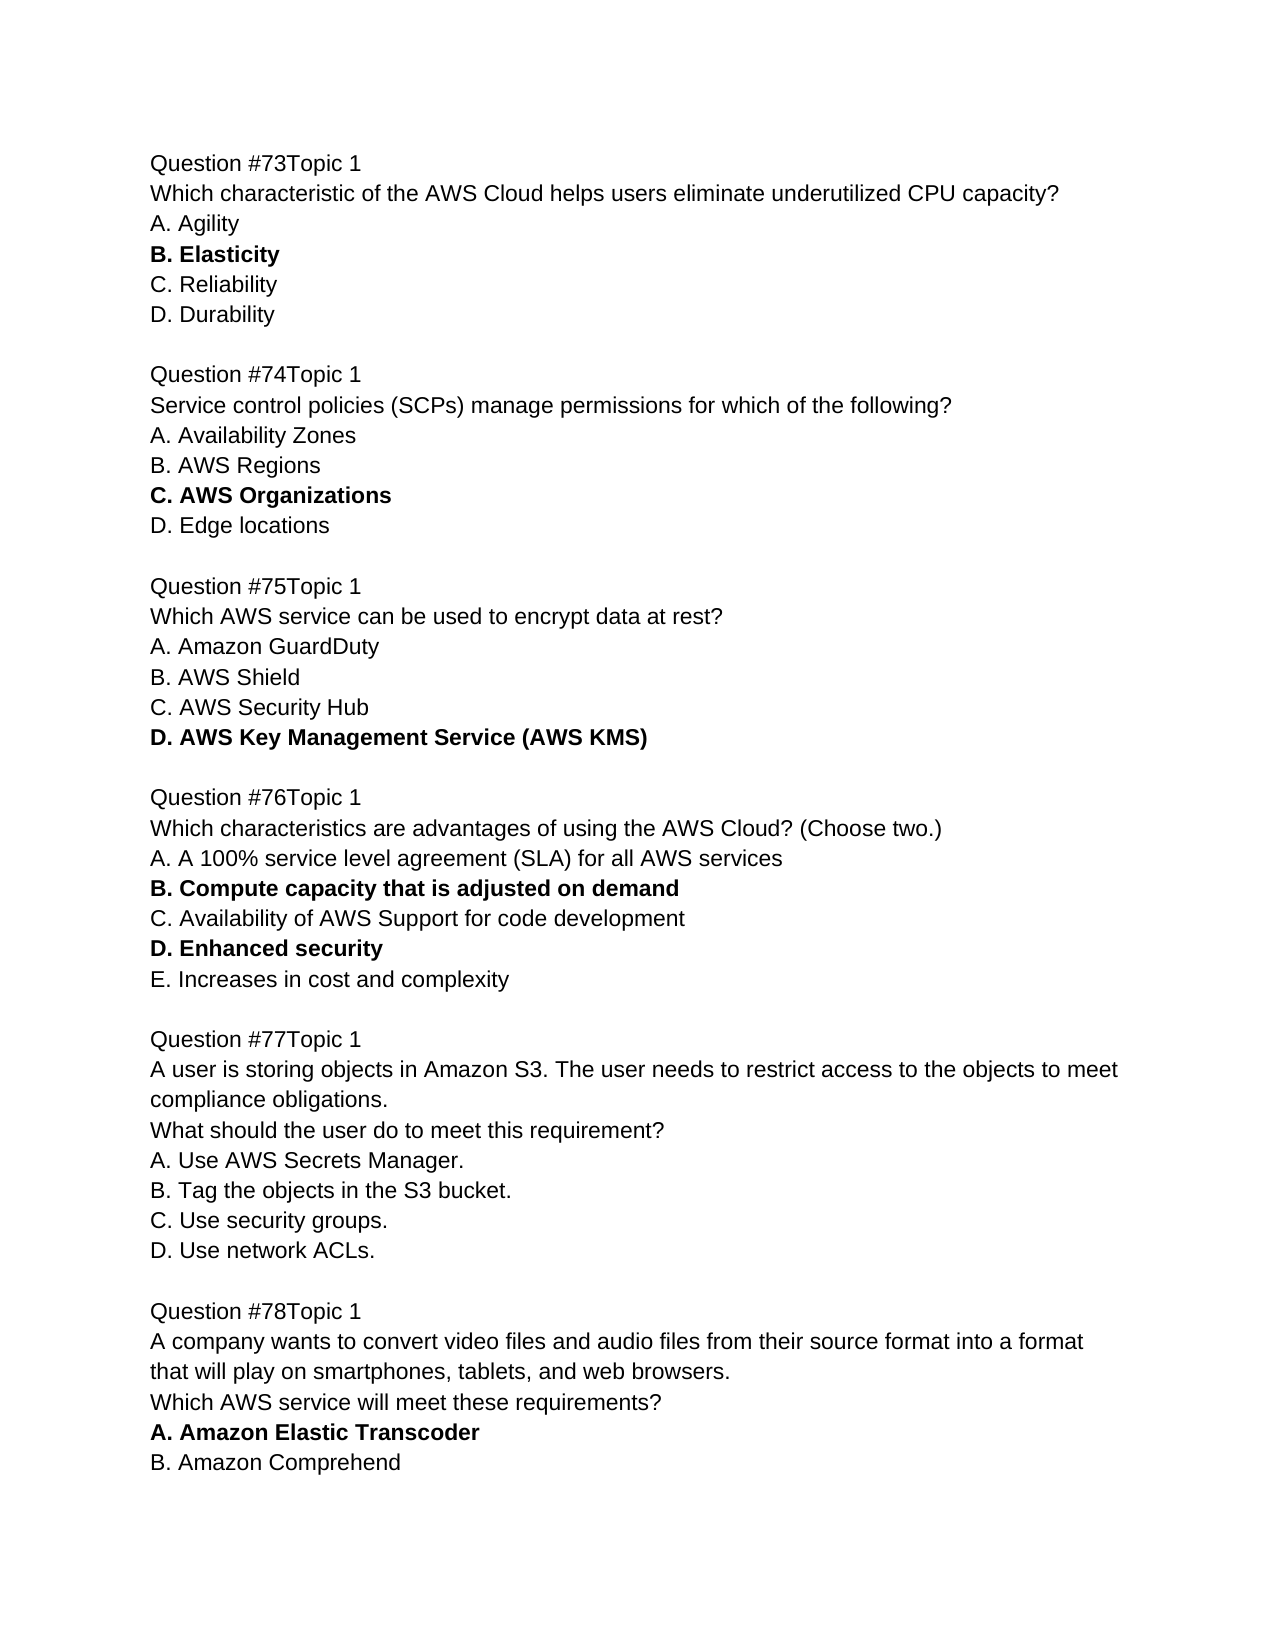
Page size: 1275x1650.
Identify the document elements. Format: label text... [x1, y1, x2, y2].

text Which AWS service will meet these requirements? [150, 1388, 1125, 1415]
text Question #73Topic 1 [150, 150, 1125, 176]
text B. Amazon Comprehend [150, 1449, 1125, 1475]
text C. Availability of AWS Support for code development [150, 905, 1125, 932]
text A. A 100% service level agreement (SLA) for all AWS services [150, 845, 1125, 871]
text C. AWS Organizations [150, 482, 1125, 509]
text B. Elasticity [150, 241, 1125, 267]
text C. AWS Security Hub [150, 694, 1125, 720]
text D. AWS Key Management Service (AWS KMS) [150, 724, 1125, 750]
text C. Use security groups. [150, 1207, 1125, 1234]
text Question #78Topic 1 [150, 1298, 1125, 1324]
text E. Increases in cost and complexity [150, 966, 1125, 992]
text B. Tag the objects in the S3 bucket. [150, 1177, 1125, 1203]
text A. Amazon Elastic Transcoder [150, 1419, 1125, 1445]
text A. Agility [150, 210, 1125, 237]
text A user is storing objects in Amazon S3. The user needs to restrict access to the objects to meet compliance obligations. [150, 1056, 1125, 1113]
text D. Use network ACLs. [150, 1237, 1125, 1264]
text A. Use AWS Secrets Manager. [150, 1147, 1125, 1173]
text Service control policies (SCPs) manage permissions for which of the following? [150, 392, 1125, 418]
text D. Edge locations [150, 512, 1125, 539]
text Question #74Topic 1 [150, 361, 1125, 388]
text Question #76Topic 1 [150, 784, 1125, 811]
text What should the user do to meet this requirement? [150, 1117, 1125, 1143]
text Which characteristics are advantages of using the AWS Cloud? (Choose two.) [150, 814, 1125, 841]
text D. Enhanced security [150, 935, 1125, 962]
text D. Durability [150, 301, 1125, 327]
text A. Amazon GuardDuty [150, 633, 1125, 660]
text Question #77Topic 1 [150, 1026, 1125, 1052]
text A company wants to convert video files and audio files from their source format into a format that will play on smartphones, tablets, and web browsers. [150, 1328, 1125, 1385]
text A. Availability Zones [150, 422, 1125, 448]
text B. AWS Shield [150, 663, 1125, 690]
text Which characteristic of the AWS Cloud helps users eliminate underutilized CPU capacity? [150, 180, 1125, 207]
text B. Compute capacity that is adjusted on demand [150, 875, 1125, 901]
text Question #75Topic 1 [150, 573, 1125, 599]
text C. Reliability [150, 271, 1125, 297]
text B. AWS Regions [150, 452, 1125, 478]
text Which AWS service can be used to encrypt data at rest? [150, 603, 1125, 629]
